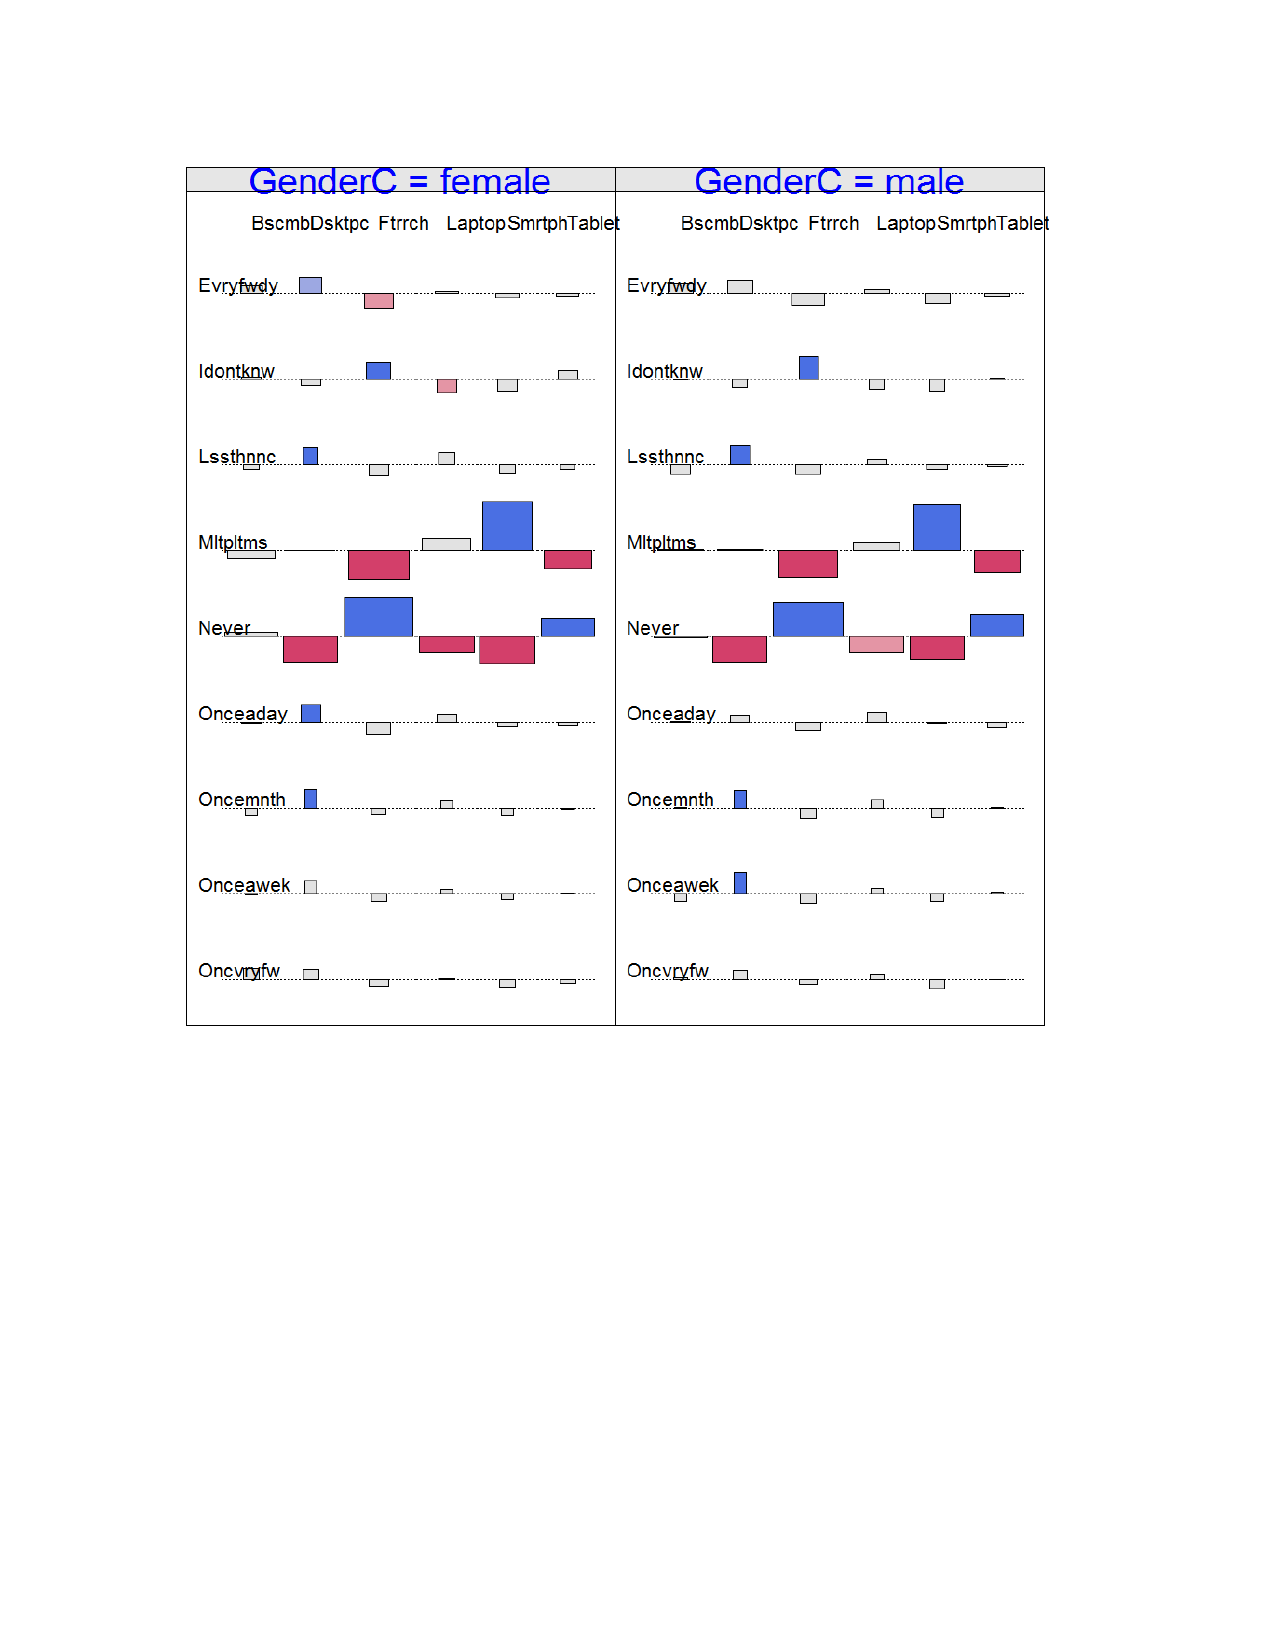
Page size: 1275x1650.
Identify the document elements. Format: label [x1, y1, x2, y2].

picture [168, 150, 1062, 1043]
